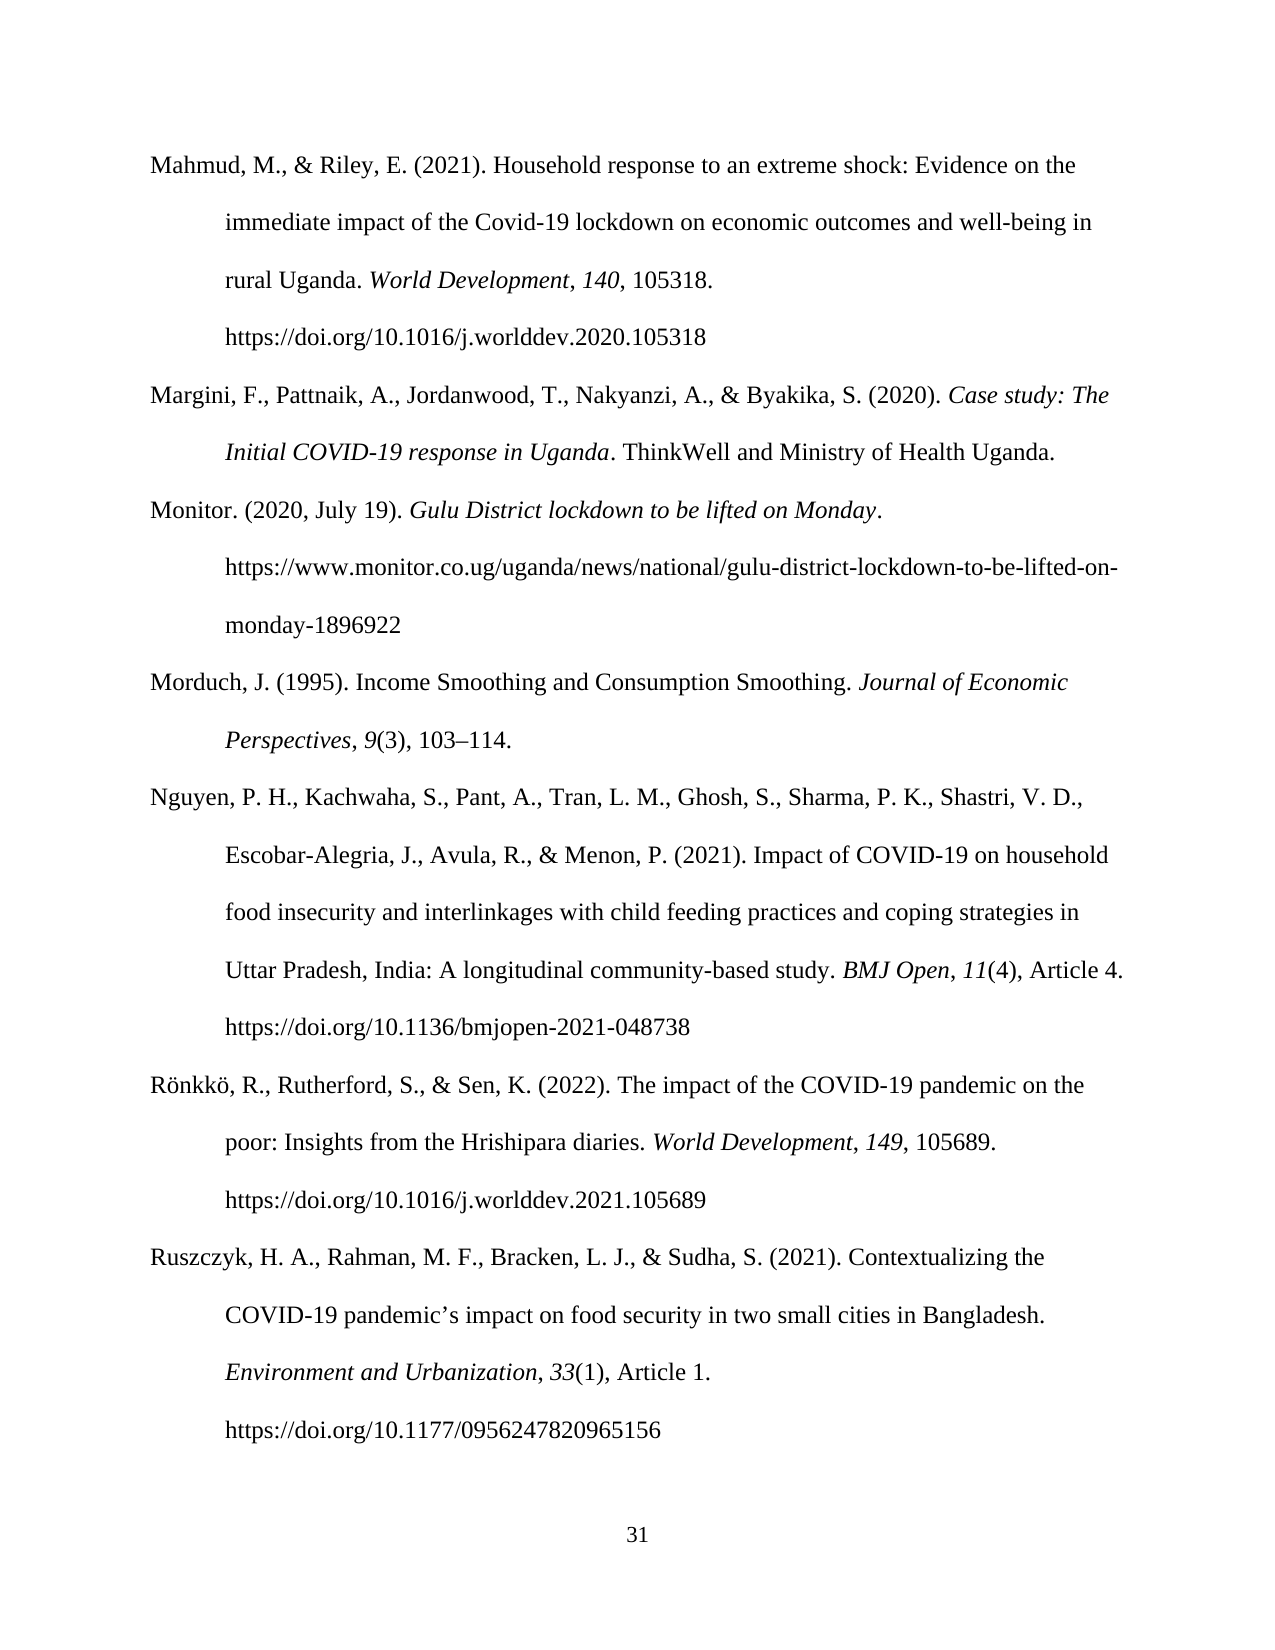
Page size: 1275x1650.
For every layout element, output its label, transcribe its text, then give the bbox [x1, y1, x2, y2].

text Mahmud, M., & Riley, E. (2021). Household response to an extreme shock: Evidence on the immediate impact of the Covid-19 lockdown on economic outcomes and well-being in rural Uganda. World Development, 140, 105318. https://doi.org/10.1016/j.worlddev.2020.105318 [150, 150, 1125, 351]
text Monitor. (2020, July 19). Gulu District lockdown to be lifted on Monday. https://www.monitor.co.ug/uganda/news/national/gulu-district-lockdown-to-be-lifted-on-monday-1896922 [150, 495, 1125, 639]
text Ruszczyk, H. A., Rahman, M. F., Bracken, L. J., & Sudha, S. (2021). Contextualizing the COVID-19 pandemic’s impact on food security in two small cities in Bangladesh. Environment and Urbanization, 33(1), Article 1. https://doi.org/10.1177/0956247820965156 [150, 1242, 1125, 1444]
text Nguyen, P. H., Kachwaha, S., Pant, A., Tran, L. M., Ghosh, S., Sharma, P. K., Shastri, V. D., Escobar-Alegria, J., Avula, R., & Menon, P. (2021). Impact of COVID-19 on household food insecurity and interlinkages with child feeding practices and coping strategies in Uttar Pradesh, India: A longitudinal community-based study. BMJ Open, 11(4), Article 4. https://doi.org/10.1136/bmjopen-2021-048738 [150, 782, 1125, 1041]
text Morduch, J. (1995). Income Smoothing and Consumption Smoothing. Journal of Economic Perspectives, 9(3), 103–114. [150, 667, 1125, 754]
text Rönkkö, R., Rutherford, S., & Sen, K. (2022). The impact of the COVID-19 pandemic on the poor: Insights from the Hrishipara diaries. World Development, 149, 105689. https://doi.org/10.1016/j.worlddev.2021.105689 [150, 1070, 1125, 1214]
text Margini, F., Pattnaik, A., Jordanwood, T., Nakyanzi, A., & Byakika, S. (2020). Case study: The Initial COVID-19 response in Uganda. ThinkWell and Ministry of Health Uganda. [150, 380, 1125, 466]
